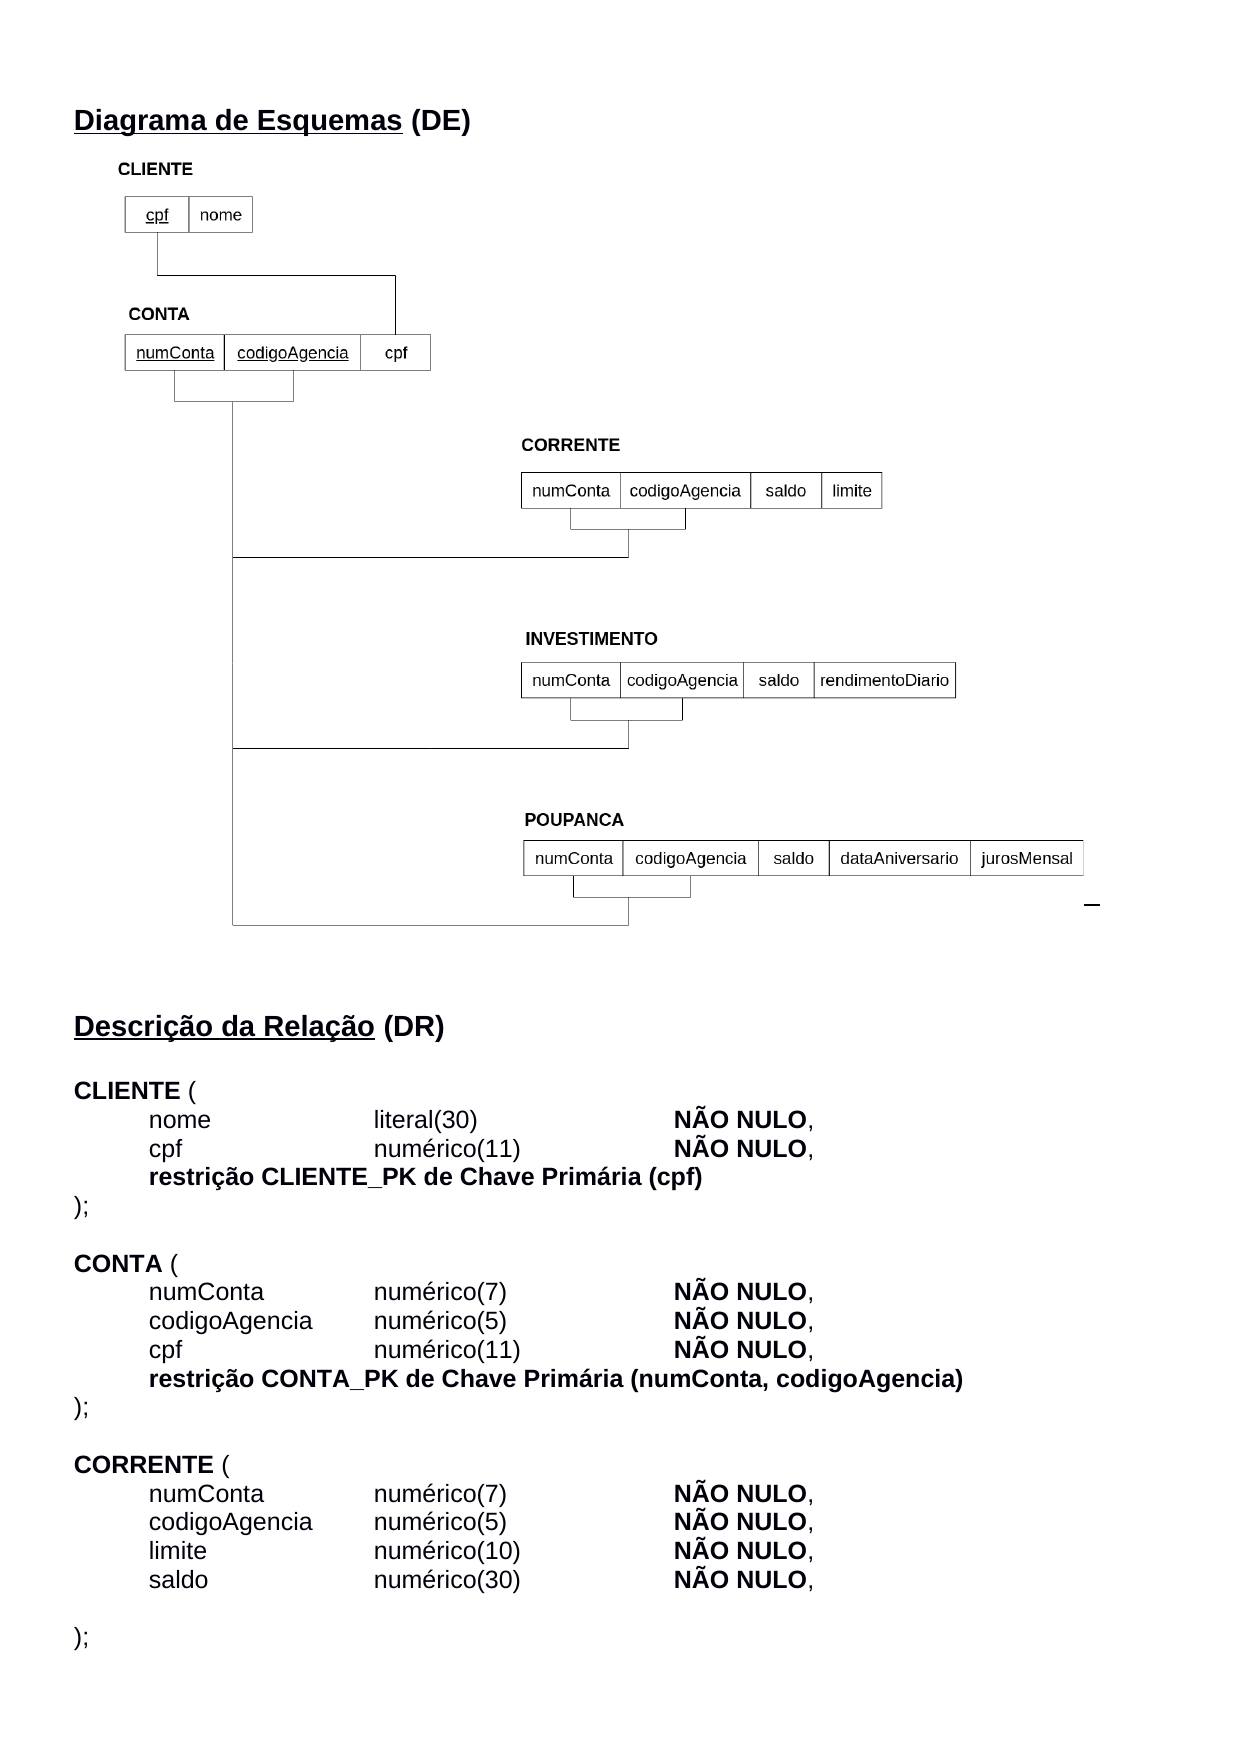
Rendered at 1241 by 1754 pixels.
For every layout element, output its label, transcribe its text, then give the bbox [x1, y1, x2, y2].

text codigoAgencia numérico(5) NÃO NULO, [74, 1507, 1151, 1536]
text numConta numérico(7) NÃO NULO, [74, 1277, 1151, 1306]
text restrição CONTA_PK de Chave Primária (numConta, codigoAgencia) [74, 1363, 1151, 1392]
text cpf numérico(11) NÃO NULO, [74, 1335, 1151, 1363]
text saldo numérico(30) NÃO NULO, [74, 1565, 1151, 1593]
text cpf numérico(11) NÃO NULO, [74, 1133, 1151, 1162]
text Descrição da Relação (DR) [74, 1009, 1151, 1042]
text numConta numérico(7) NÃO NULO, [74, 1478, 1151, 1507]
text limite numérico(10) NÃO NULO, [74, 1536, 1151, 1565]
text CORRENTE ( [74, 1450, 1151, 1478]
text Diagrama de Esquemas (DE) [74, 103, 1151, 137]
text ); [74, 1392, 1151, 1421]
text ); [74, 1622, 1151, 1651]
text restrição CLIENTE_PK de Chave Primária (cpf) [74, 1162, 1151, 1191]
text ); [74, 1191, 1151, 1220]
text CONTA ( [74, 1248, 1151, 1277]
picture [117, 158, 1084, 926]
text CLIENTE ( [74, 1076, 1151, 1105]
text nome literal(30) NÃO NULO, [74, 1105, 1151, 1133]
text codigoAgencia numérico(5) NÃO NULO, [74, 1306, 1151, 1335]
